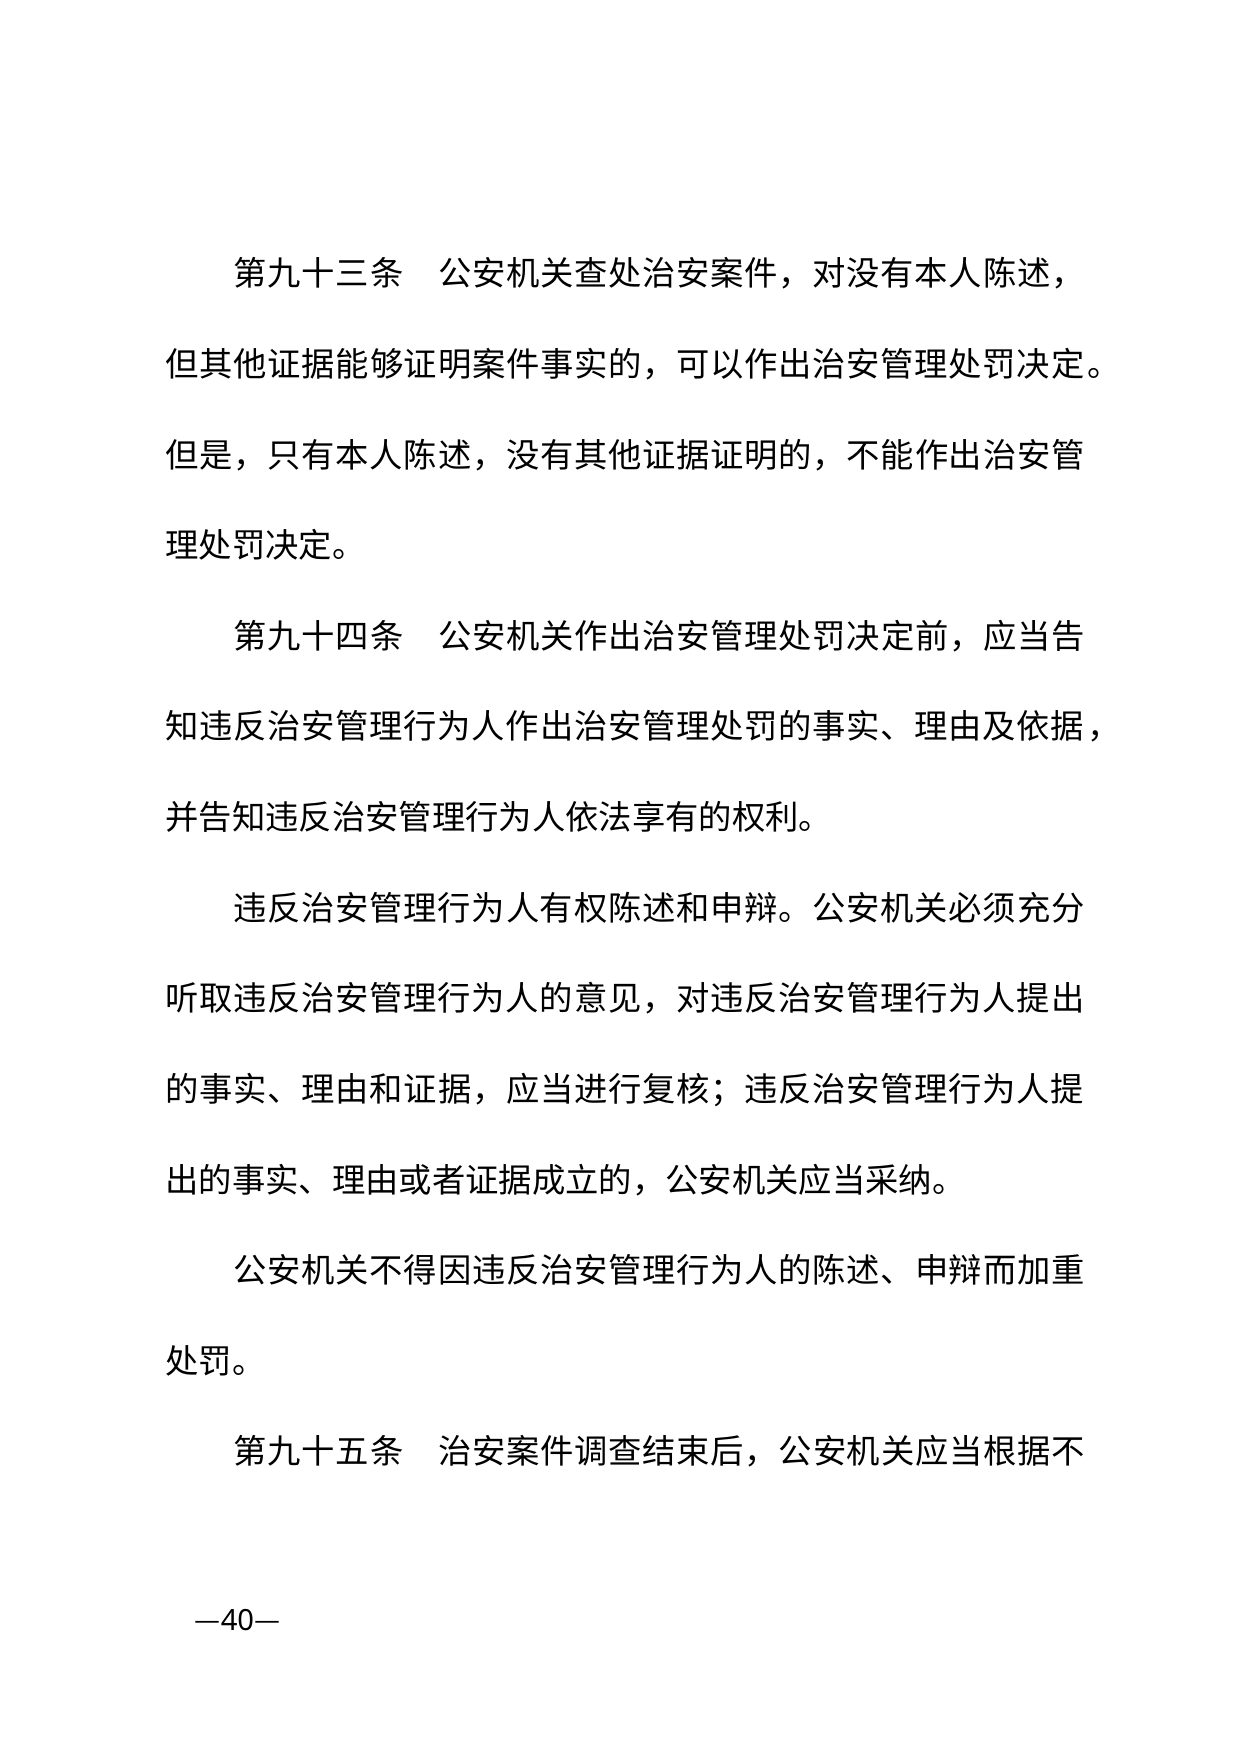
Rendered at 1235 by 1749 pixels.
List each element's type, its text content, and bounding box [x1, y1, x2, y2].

text 第九十三条 公安机关查处治安案件，对没有本人陈述，但其他证据能够证明案件事实的，可以作出治安管理处罚决定。但是，只有本人陈述，没有其他证据证明的，不能作出治安管理处罚决定。 [165, 226, 1087, 588]
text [165, 1404, 1087, 1495]
text 公安机关不得因违反治安管理行为人的陈述、申辩而加重处罚。 [165, 1223, 1087, 1404]
text 违反治安管理行为人有权陈述和申辩。公安机关必须充分听取违反治安管理行为人的意见，对违反治安管理行为人提出的事实、理由和证据，应当进行复核；违反治安管理行为人提出的事实、理由或者证据成立的，公安机关应当采纳。 [165, 860, 1087, 1223]
text 第九十四条 公安机关作出治安管理处罚决定前，应当告知违反治安管理行为人作出治安管理处罚的事实、理由及依据，并告知违反治安管理行为人依法享有的权利。 [165, 588, 1087, 860]
